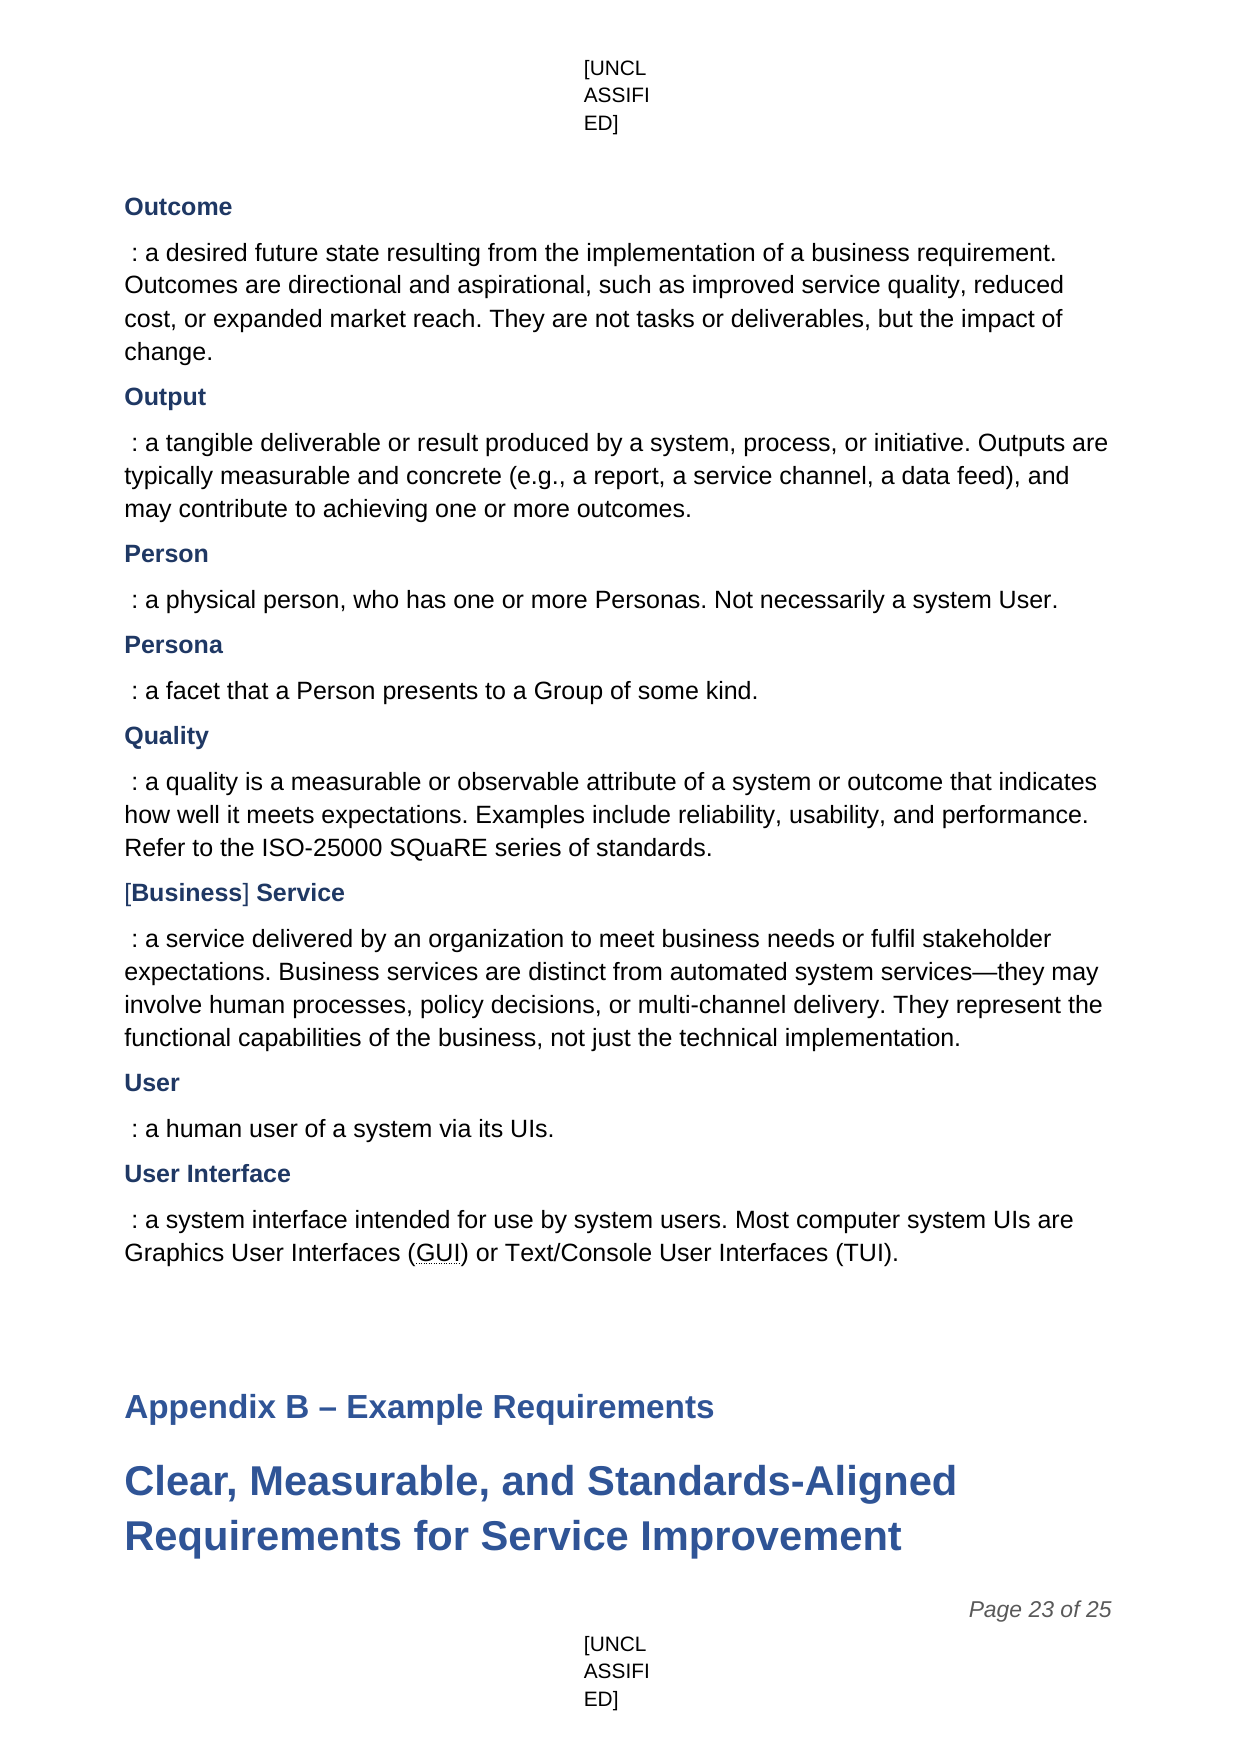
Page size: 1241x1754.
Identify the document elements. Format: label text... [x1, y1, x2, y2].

text [Business] Service [124, 878, 1116, 907]
text User Interface [124, 1159, 1116, 1188]
text : a system interface intended for use by system users. Most computer system UIs are Graphics User Interfaces (GUI) or Text/Console User Interfaces (TUI). [124, 1205, 1116, 1267]
text : a desired future state resulting from the implementation of a business requirement. Outcomes are directional and aspirational, such as improved service quality, reduced cost, or expanded market reach. They are not tasks or deliverables, but the impact of change. [124, 237, 1116, 365]
text Appendix B – Example Requirements [124, 1387, 1116, 1426]
text : a quality is a measurable or observable attribute of a system or outcome that indicates how well it meets expectations. Examples include reliability, usability, and performance. Refer to the ISO-25000 SQuaRE series of standards. [124, 767, 1116, 862]
text Quality [124, 721, 1116, 750]
subtitle Clear, Measurable, and Standards-Aligned Requirements for Service Improvement [124, 1456, 1116, 1559]
text : a facet that a Person presents to a Group of some kind. [124, 676, 1116, 704]
text Output [124, 382, 1116, 411]
text Person [124, 539, 1116, 568]
text User [124, 1068, 1116, 1097]
text : a service delivered by an organization to meet business needs or fulfil stakeholder expectations. Business services are distinct from automated system services—they may involve human processes, policy decisions, or multi-channel delivery. They represent the functional capabilities of the business, not just the technical implementation. [124, 924, 1116, 1052]
text Persona [124, 630, 1116, 659]
text : a human user of a system via its UIs. [124, 1114, 1116, 1143]
text : a physical person, who has one or more Personas. Not necessarily a system User. [124, 585, 1116, 613]
text Outcome [124, 192, 1116, 221]
text : a tangible deliverable or result produced by a system, process, or initiative. Outputs are typically measurable and concrete (e.g., a report, a service channel, a data feed), and may contribute to achieving one or more outcomes. [124, 428, 1116, 522]
